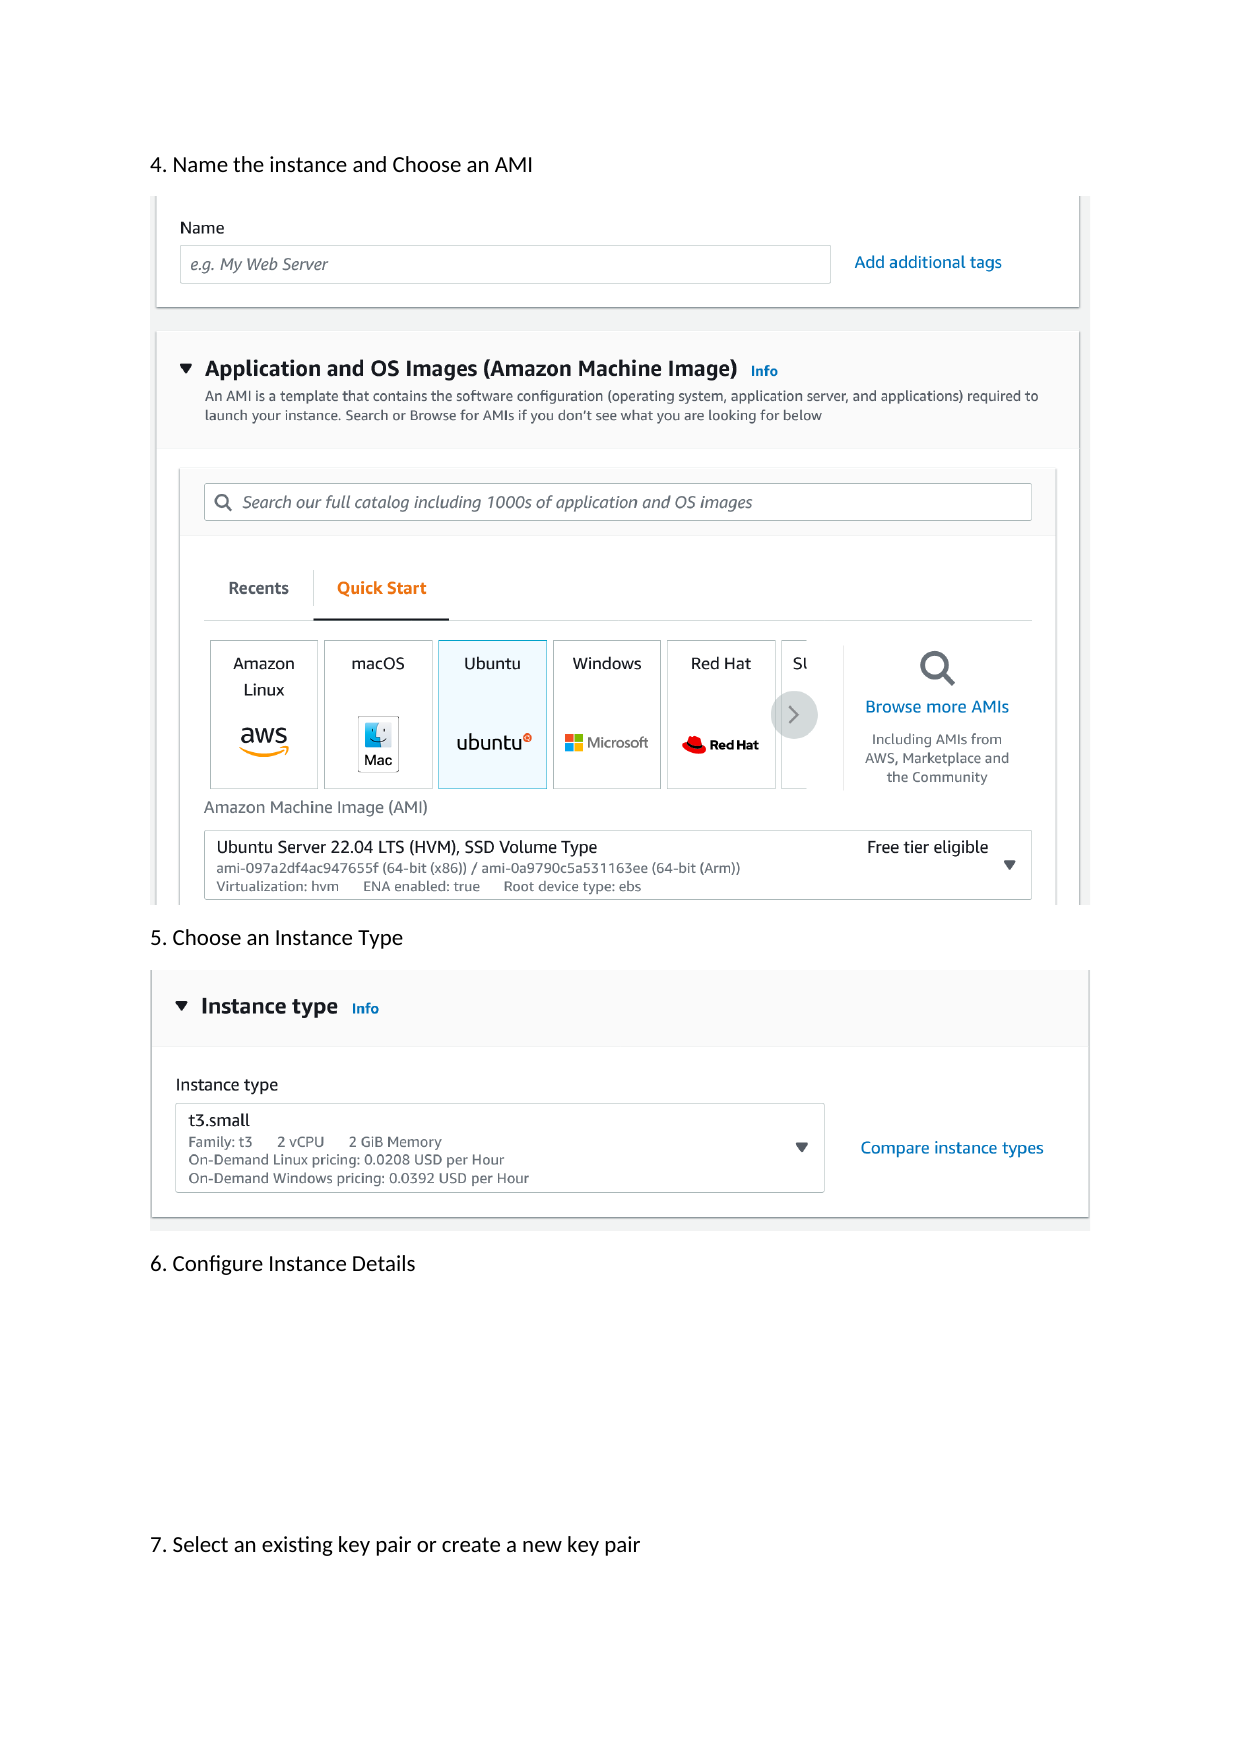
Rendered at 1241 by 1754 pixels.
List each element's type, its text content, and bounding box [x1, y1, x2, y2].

text 6. Configure Instance Details [150, 1249, 1090, 1277]
picture [150, 196, 1091, 905]
text 5. Choose an Instance Type [150, 923, 1090, 951]
text 4. Name the instance and Choose an AMI [150, 150, 1090, 178]
text 7. Select an existing key pair or create a new key pair [150, 1530, 1090, 1558]
picture [150, 970, 1091, 1231]
